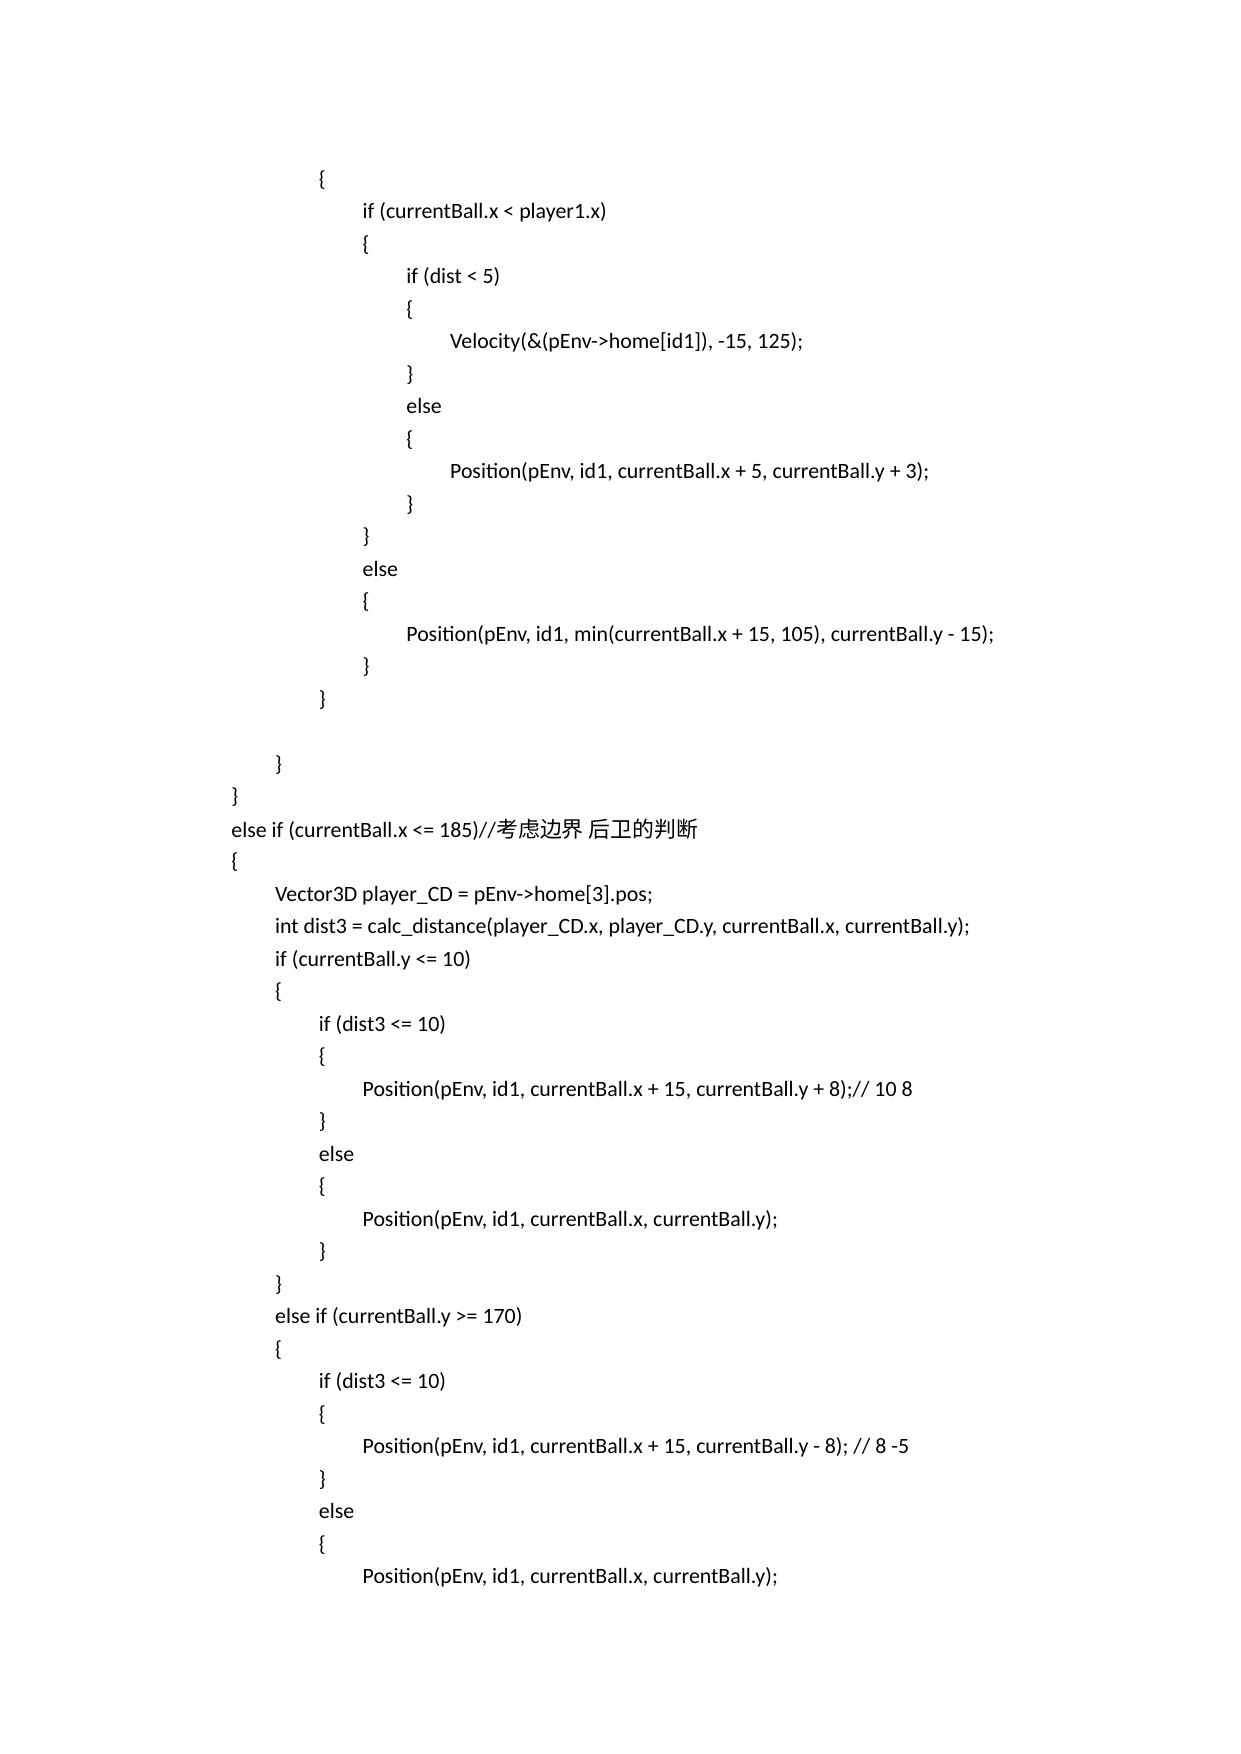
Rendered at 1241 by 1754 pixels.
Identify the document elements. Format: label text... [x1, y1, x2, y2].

text else [187, 552, 1053, 584]
text Position(pEnv, id1, currentBall.x + 15, currentBall.y + 8);// 10 8 [187, 1072, 1053, 1104]
text if (dist3 <= 10) [187, 1364, 1053, 1397]
text { [187, 974, 1053, 1007]
text if (currentBall.y <= 10) [187, 942, 1053, 974]
text Position(pEnv, id1, currentBall.x + 5, currentBall.y + 3); [187, 454, 1053, 487]
text { [187, 1527, 1053, 1559]
text int dist3 = calc_distance(player_CD.x, player_CD.y, currentBall.x, currentBall.y); [187, 909, 1053, 942]
text if (currentBall.x < player1.x) [187, 194, 1053, 227]
text } [187, 487, 1053, 519]
text Vector3D player_CD = pEnv->home[3].pos; [187, 877, 1053, 909]
text { [187, 162, 1053, 194]
text Position(pEnv, id1, currentBall.x + 15, currentBall.y - 8); // 8 -5 [187, 1429, 1053, 1462]
text } [187, 649, 1053, 682]
text { [187, 292, 1053, 324]
text } [187, 747, 1053, 779]
text { [187, 584, 1053, 617]
text { [187, 227, 1053, 259]
text { [187, 844, 1053, 877]
text } [187, 1104, 1053, 1137]
text } [187, 519, 1053, 552]
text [187, 1559, 1053, 1592]
text if (dist3 <= 10) [187, 1007, 1053, 1039]
text } [187, 1234, 1053, 1267]
text else if (currentBall.x <= 185)//考虑边界 后卫的判断 [187, 812, 1053, 844]
text } [187, 779, 1053, 812]
text else [187, 389, 1053, 422]
text else [187, 1137, 1053, 1169]
text { [187, 422, 1053, 454]
text { [187, 1397, 1053, 1429]
text Position(pEnv, id1, currentBall.x, currentBall.y); [187, 1202, 1053, 1234]
text { [187, 1039, 1053, 1072]
text } [187, 357, 1053, 389]
text { [187, 1332, 1053, 1364]
text else [187, 1494, 1053, 1527]
text else if (currentBall.y >= 170) [187, 1299, 1053, 1332]
text { [187, 1169, 1053, 1202]
text Velocity(&(pEnv->home[id1]), -15, 125); [187, 324, 1053, 357]
text if (dist < 5) [187, 259, 1053, 292]
text } [187, 1462, 1053, 1494]
text } [187, 1267, 1053, 1299]
text } [187, 682, 1053, 714]
text Position(pEnv, id1, min(currentBall.x + 15, 105), currentBall.y - 15); [187, 617, 1053, 649]
